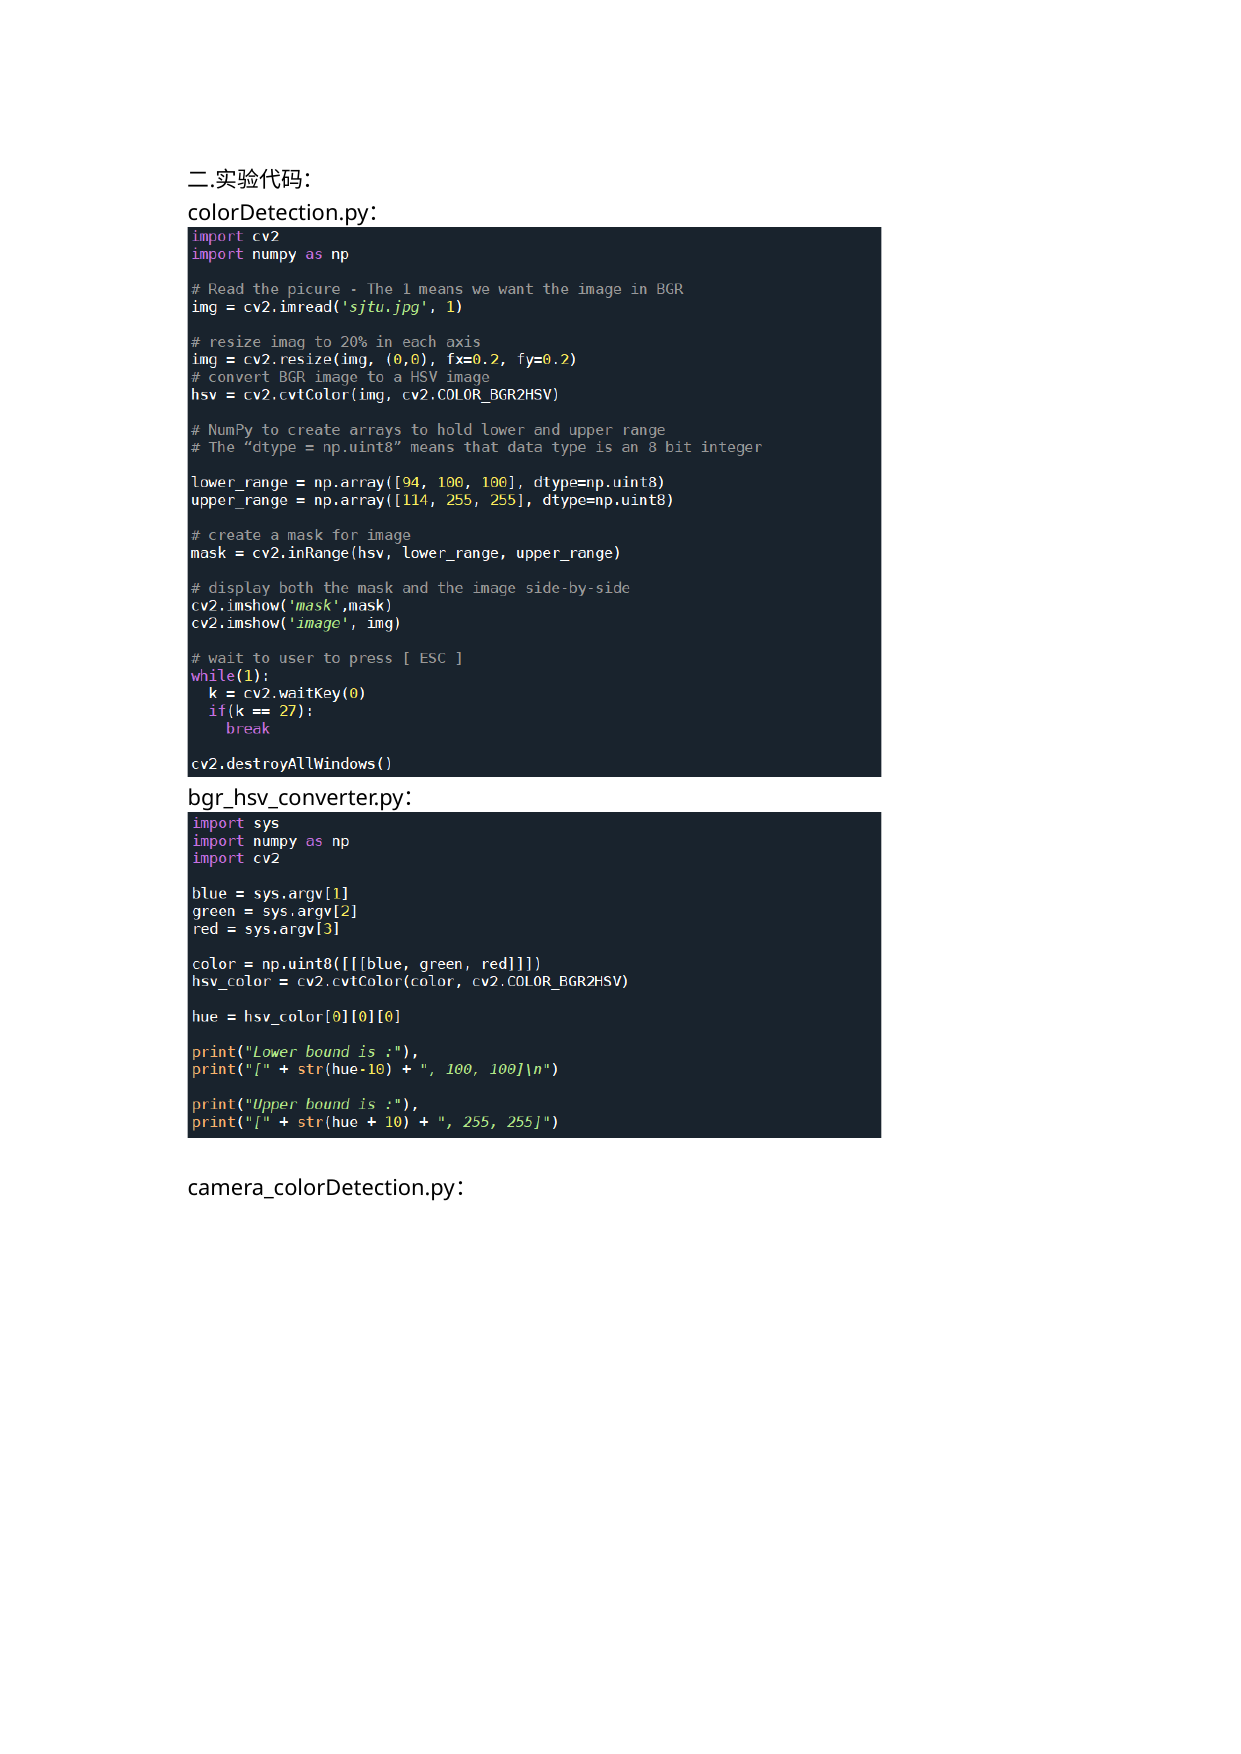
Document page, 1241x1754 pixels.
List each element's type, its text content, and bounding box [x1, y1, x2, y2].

text camera_colorDetection.py： [187, 1169, 1053, 1202]
text 二.实验代码： [187, 162, 1053, 194]
text colorDetection.py： [187, 194, 1053, 227]
picture [187, 812, 882, 1138]
picture [187, 227, 882, 777]
text bgr_hsv_converter.py： [187, 779, 1053, 812]
